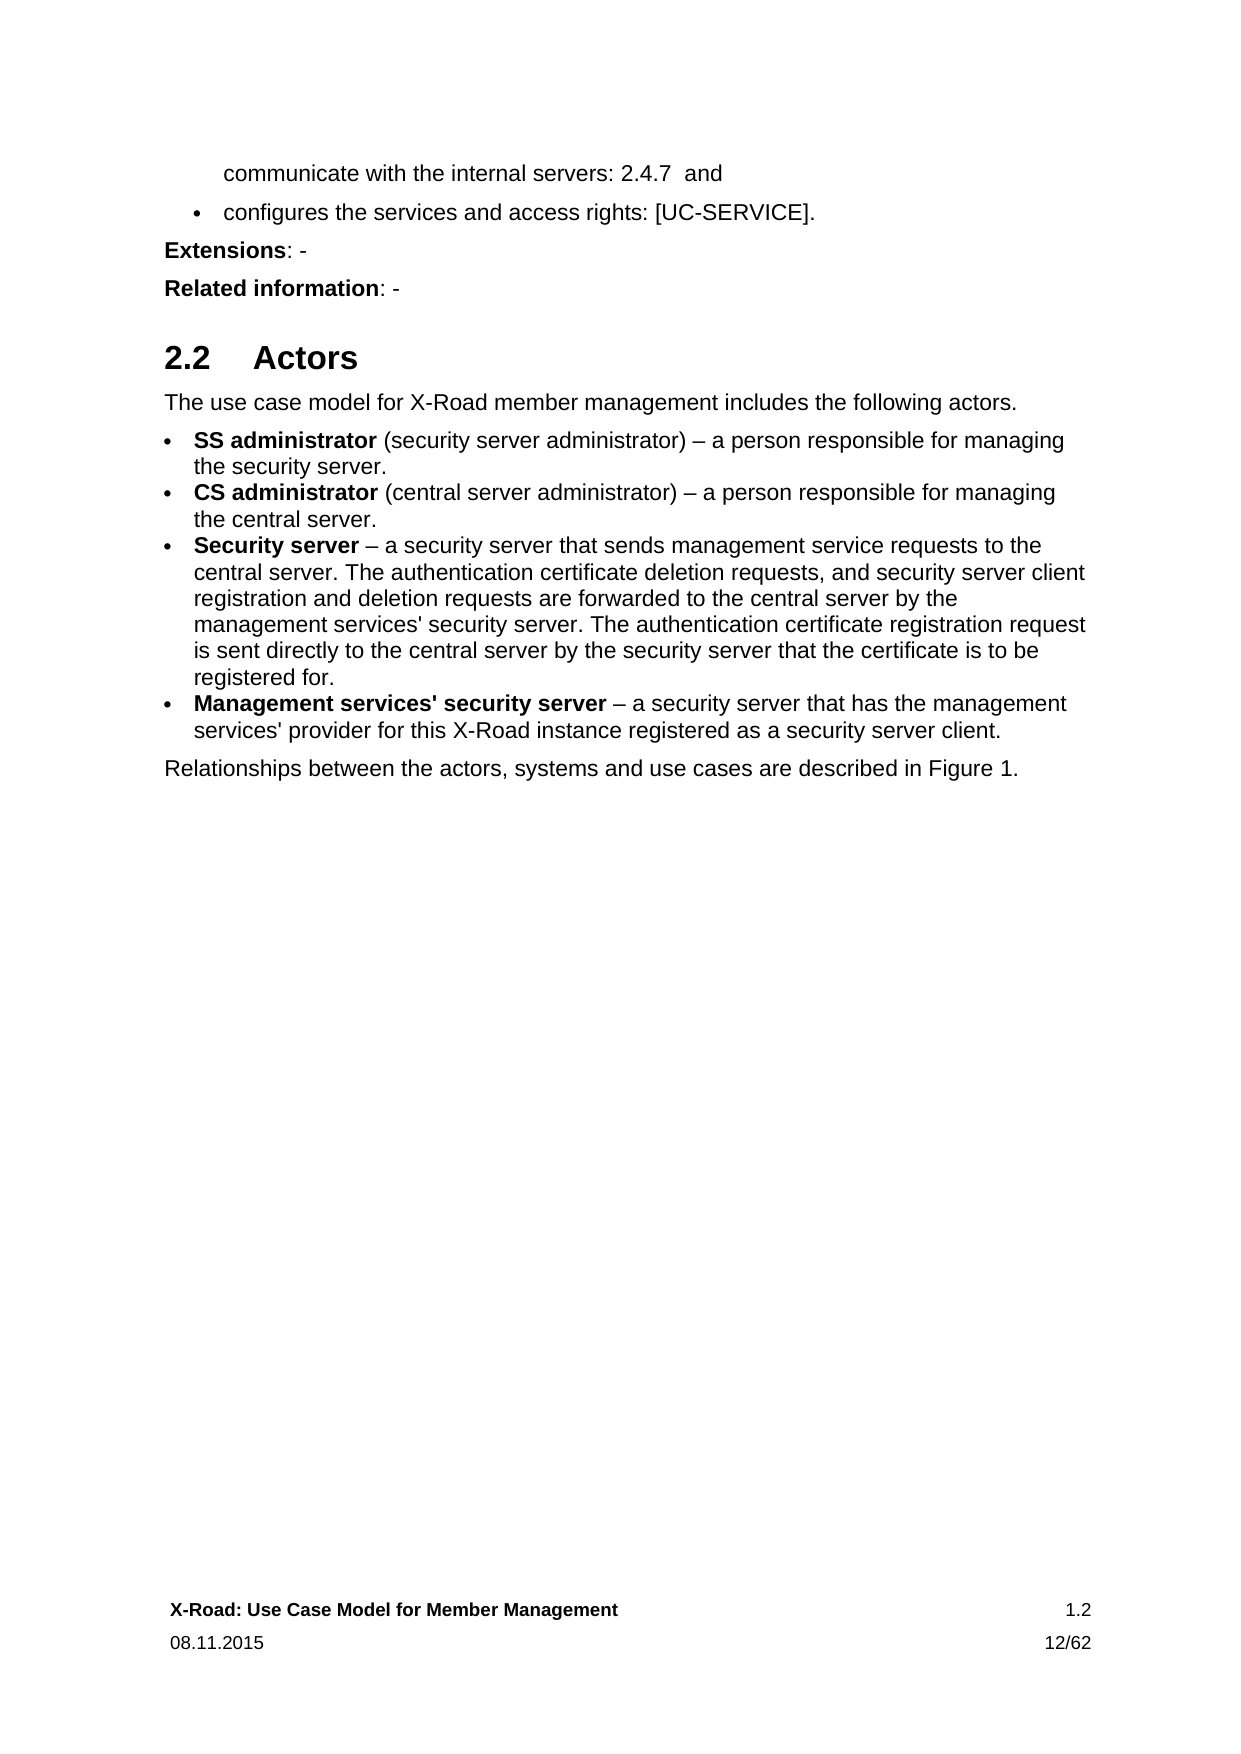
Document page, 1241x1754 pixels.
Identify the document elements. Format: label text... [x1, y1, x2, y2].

list configures the services and access rights: [UC-SERVICE]. [194, 198, 1093, 225]
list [194, 160, 1093, 187]
text Related information: - [164, 275, 1093, 301]
subtitle Actors [164, 338, 1093, 376]
list Security server – a security server that sends management service requests to the central server. The authentication certificate deletion requests, and security server client registration and deletion requests are forwarded to the central server by the management services' security server. The authentication certificate registration request is sent directly to the central server by the security server that the certificate is to be registered for. [164, 532, 1093, 690]
text The use case model for X-Road member management includes the following actors. [164, 388, 1093, 415]
text Relationships between the actors, systems and use cases are described in Figure 1. [164, 755, 1093, 781]
list CS administrator (central server administrator) – a person responsible for managing the central server. [164, 479, 1093, 532]
list SS administrator (security server administrator) – a person responsible for managing the security server. [164, 427, 1093, 479]
text Extensions: - [164, 237, 1093, 263]
list Management services' security server – a security server that has the management services' provider for this X-Road instance registered as a security server client. [164, 690, 1093, 743]
